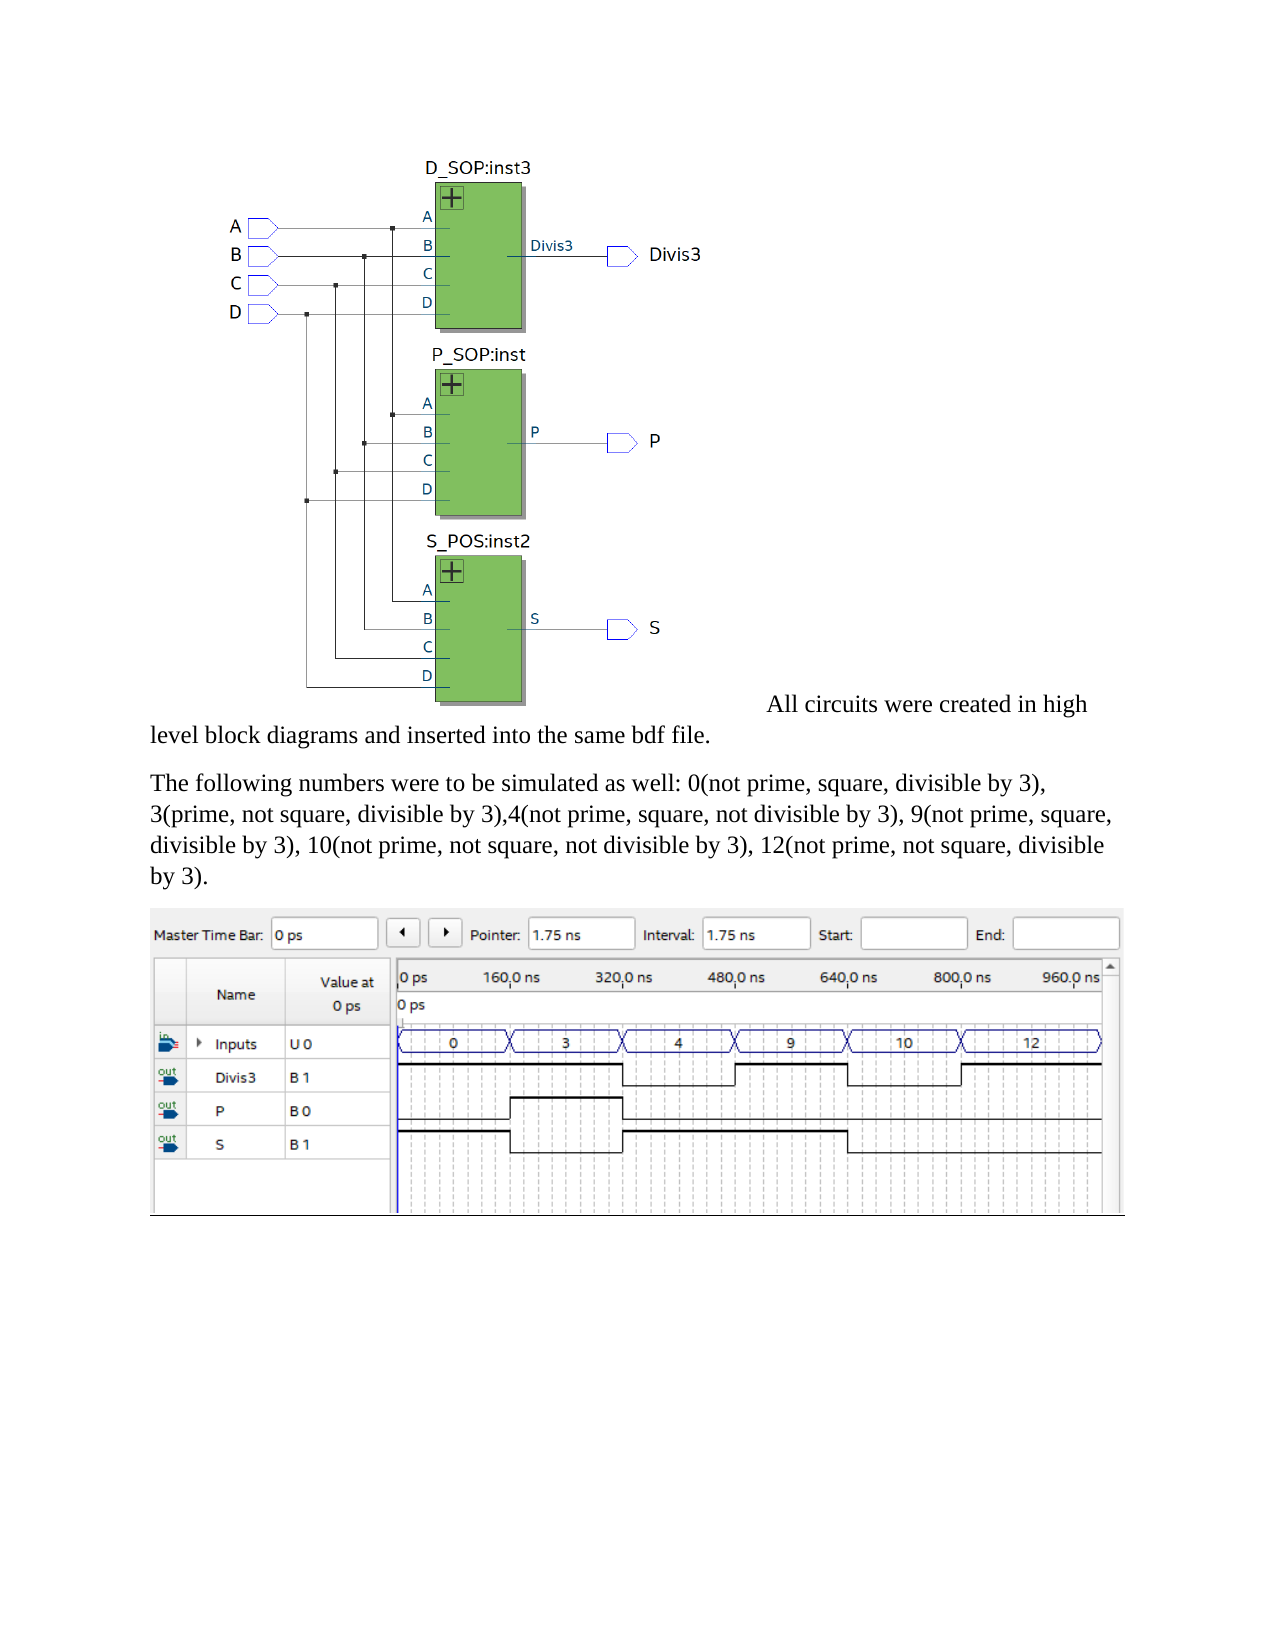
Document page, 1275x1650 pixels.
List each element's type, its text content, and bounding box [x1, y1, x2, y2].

text The following numbers were to be simulated as well: 0(not prime, square, divisible by 3), 3(prime, not square, divisible by 3),4(not prime, square, not divisible by 3), 9(not prime, square, divisible by 3), 10(not prime, not square, not divisible by 3), 12(not prime, not square, divisible by 3). [150, 768, 1125, 889]
picture [150, 908, 1124, 1213]
picture [150, 150, 767, 713]
